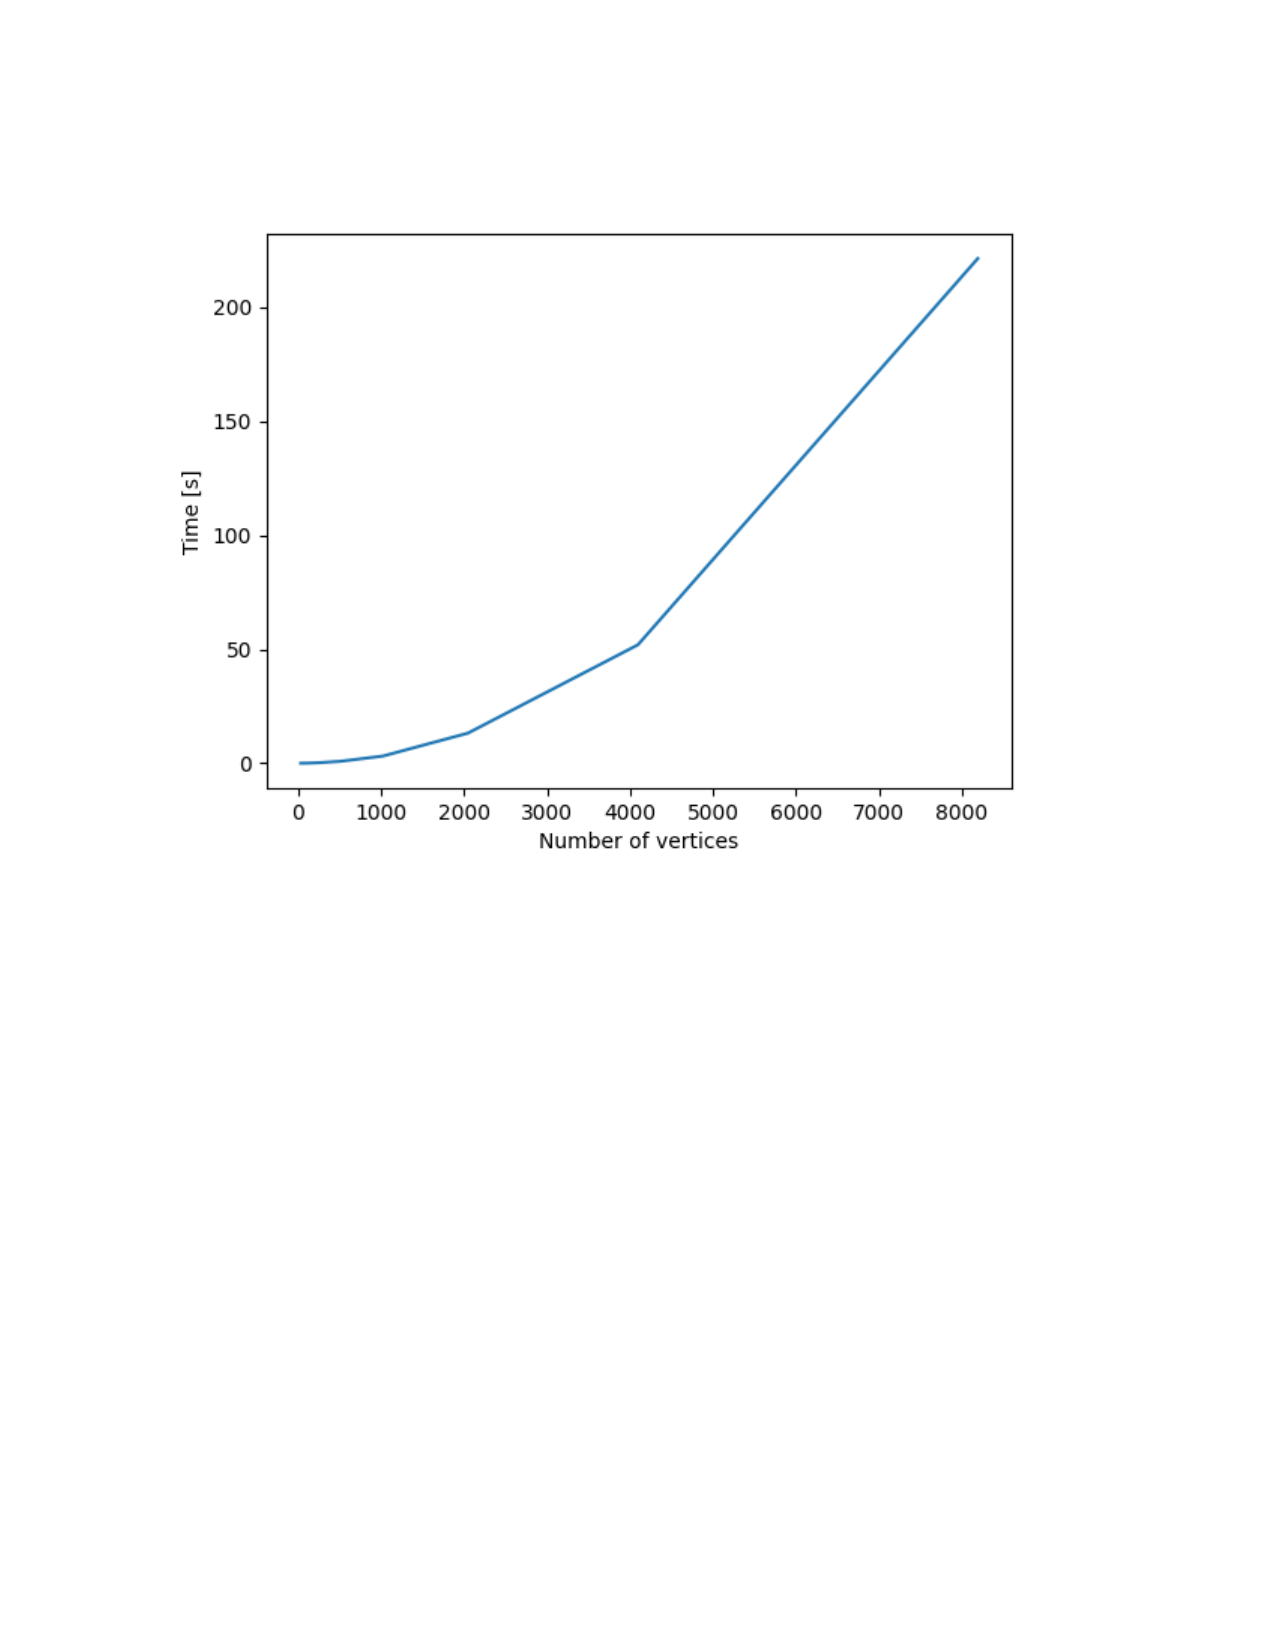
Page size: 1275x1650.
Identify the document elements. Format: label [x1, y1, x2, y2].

picture [147, 147, 1108, 868]
